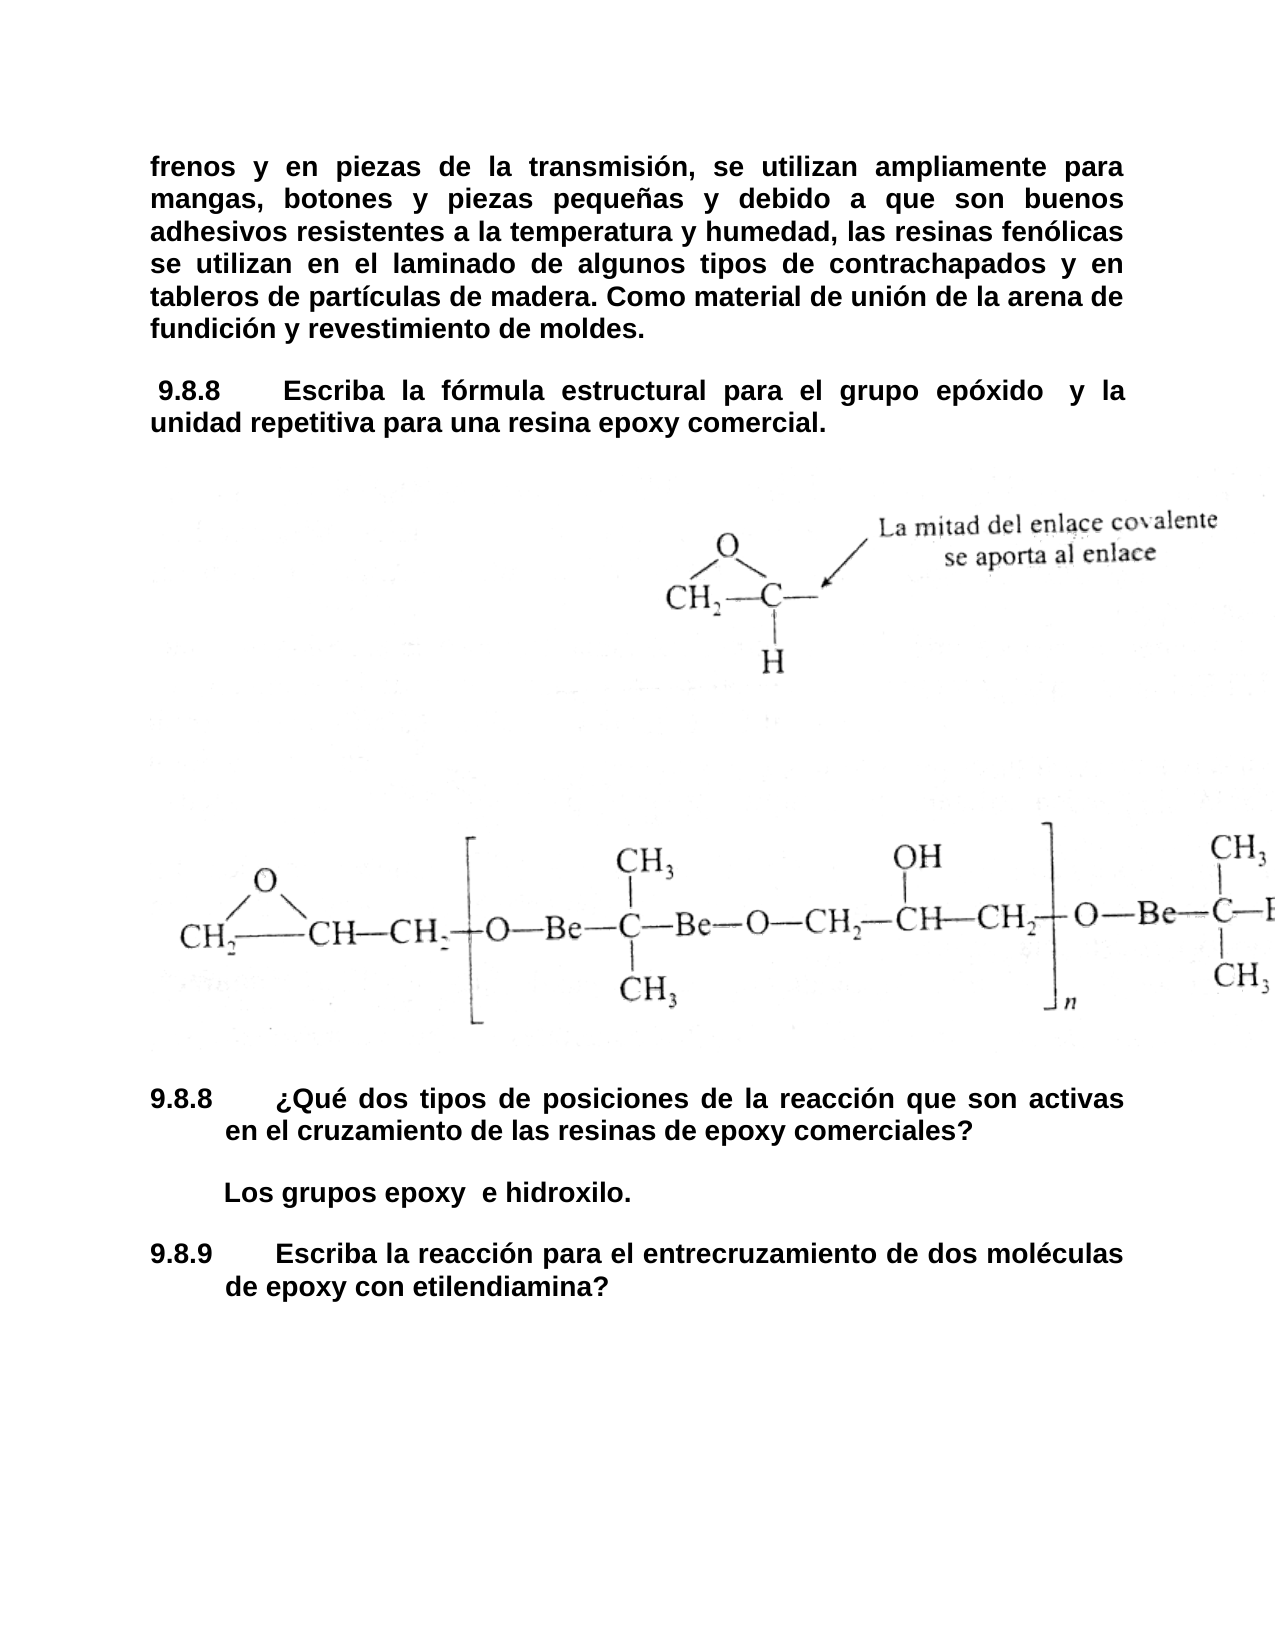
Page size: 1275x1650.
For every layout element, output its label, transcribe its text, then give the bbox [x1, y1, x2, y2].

text 9.8.8 Escriba la fórmula estructural para el grupo epóxido y la unidad repetitiva para una resina epoxy comercial. [150, 373, 1125, 438]
picture [150, 467, 1275, 1053]
text Los grupos epoxy e hidroxilo. [224, 1176, 1125, 1208]
text 9.8.9 Escriba la reacción para el entrecruzamiento de dos moléculas de epoxy con etilendiamina? [150, 1237, 1125, 1302]
text 9.8.8 ¿Qué dos tipos de posiciones de la reacción que son activas en el cruzamiento de las resinas de epoxy comerciales? [150, 1082, 1125, 1146]
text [150, 150, 1125, 344]
